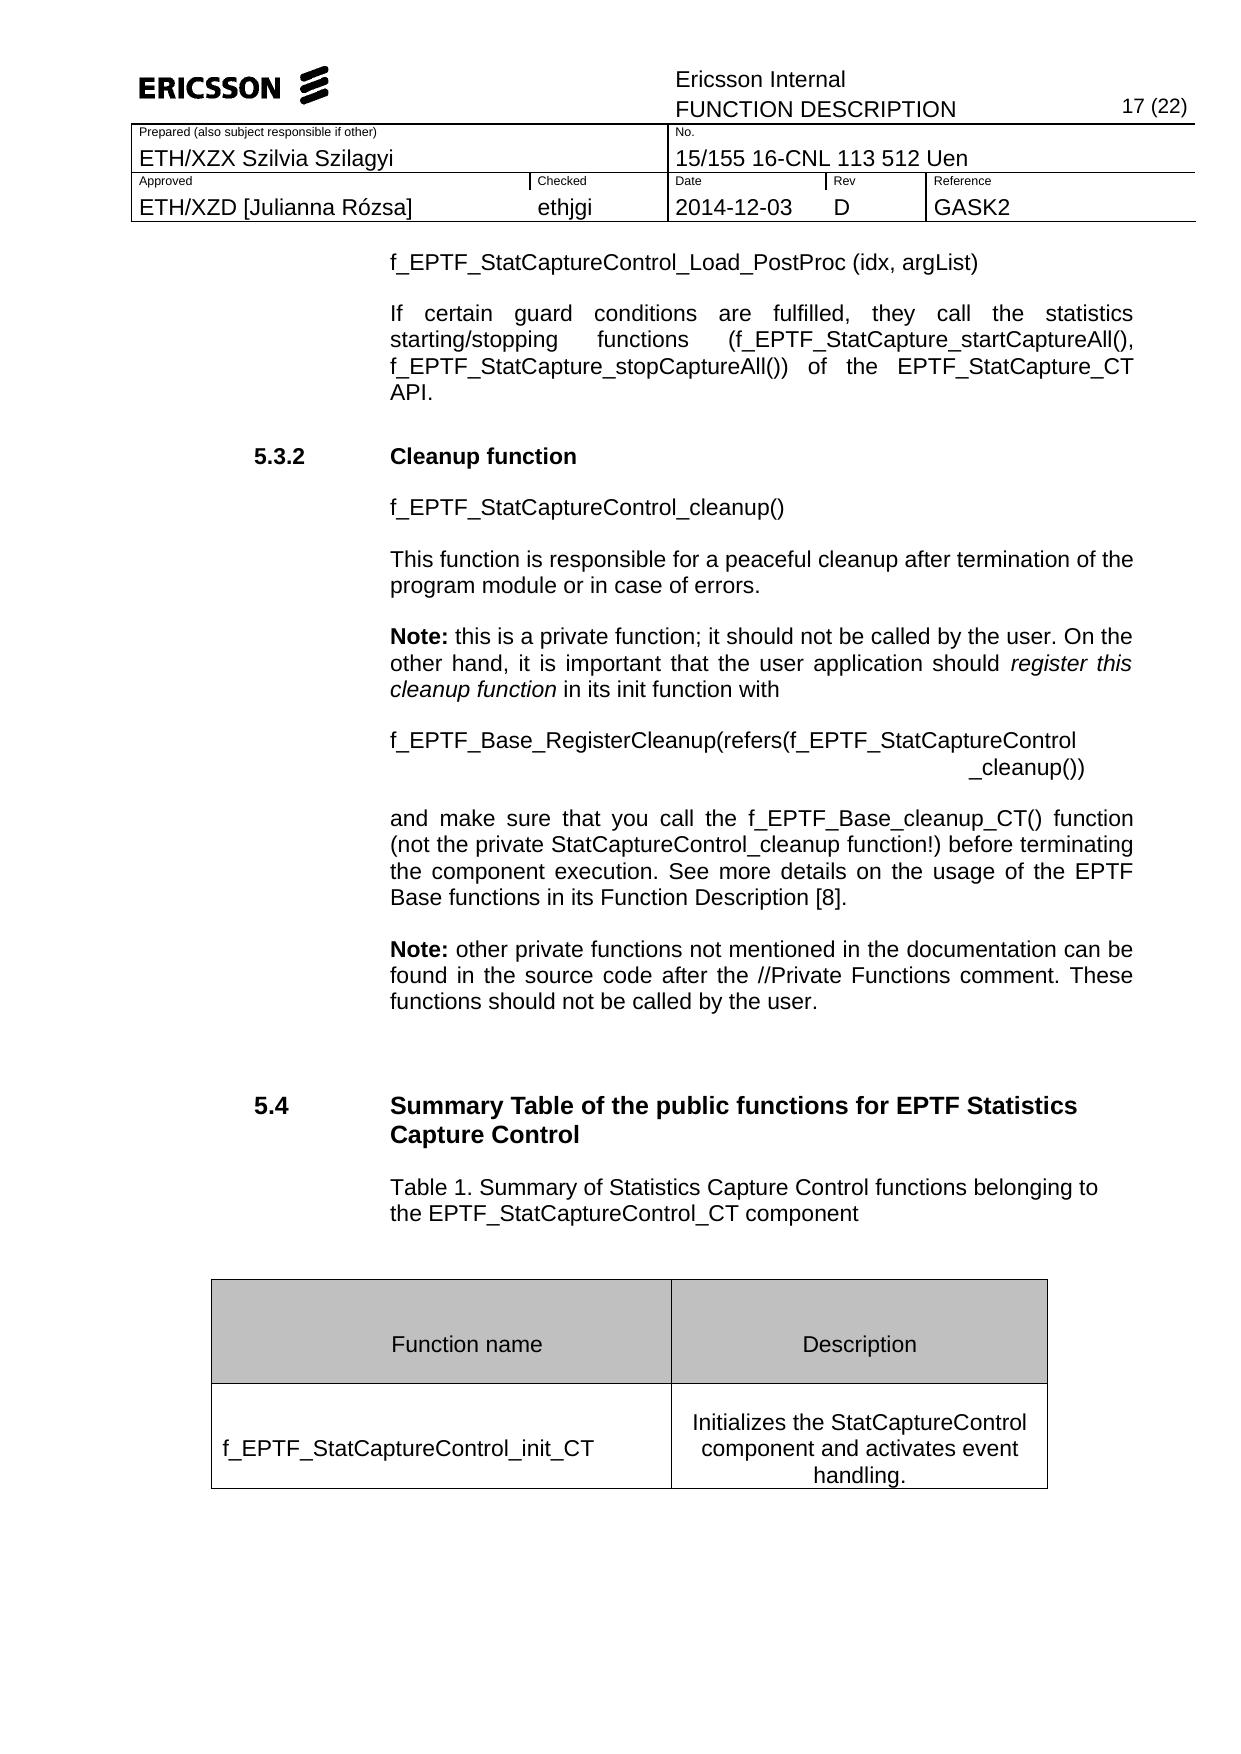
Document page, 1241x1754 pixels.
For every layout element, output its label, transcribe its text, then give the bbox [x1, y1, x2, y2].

table_header Description [672, 1280, 1047, 1383]
text Note: other private functions not mentioned in the documentation can be found in the source code after the //Private Functions comment. These functions should not be called by the user. [390, 936, 1134, 1014]
table_cell f_EPTF_StatCaptureControl_init_CT [212, 1384, 671, 1488]
subtitle Summary Table of the public functions for EPTF Statistics Capture Control [254, 1091, 1134, 1148]
table_header Function name [212, 1280, 671, 1383]
text and make sure that you call the f_EPTF_Base_cleanup_CT() function (not the private StatCaptureControl_cleanup function!) before terminating the component execution. See more details on the usage of the EPTF Base functions in its Function Description ‎[8]. [390, 805, 1134, 911]
text If certain guard conditions are fulfilled, they call the statistics starting/stopping functions (f_EPTF_StatCapture_startCaptureAll(), f_EPTF_StatCapture_stopCaptureAll()) of the EPTF_StatCapture_CT API. [390, 300, 1134, 405]
text This function is responsible for a peaceful cleanup after termination of the program module or in case of errors. [390, 546, 1134, 598]
text f_EPTF_StatCaptureControl_Load_PostProc (idx, argList) [390, 249, 1134, 275]
text Table 1. Summary of Statistics Capture Control functions belonging to the EPTF_StatCaptureControl_CT component [390, 1173, 1134, 1279]
subtitle Cleanup function [254, 443, 1134, 469]
text Note: this is a private function; it should not be called by the user. On the other hand, it is important that the user application should register this cleanup function in its init function with [390, 623, 1134, 702]
table_cell Initializes the StatCaptureControl component and activates event handling. [672, 1384, 1047, 1488]
text f_EPTF_StatCaptureControl_cleanup() [390, 494, 1134, 521]
text f_EPTF_Base_RegisterCleanup(refers(f_EPTF_StatCaptureControl _cleanup()) [390, 727, 1134, 780]
picture [138, 66, 329, 105]
